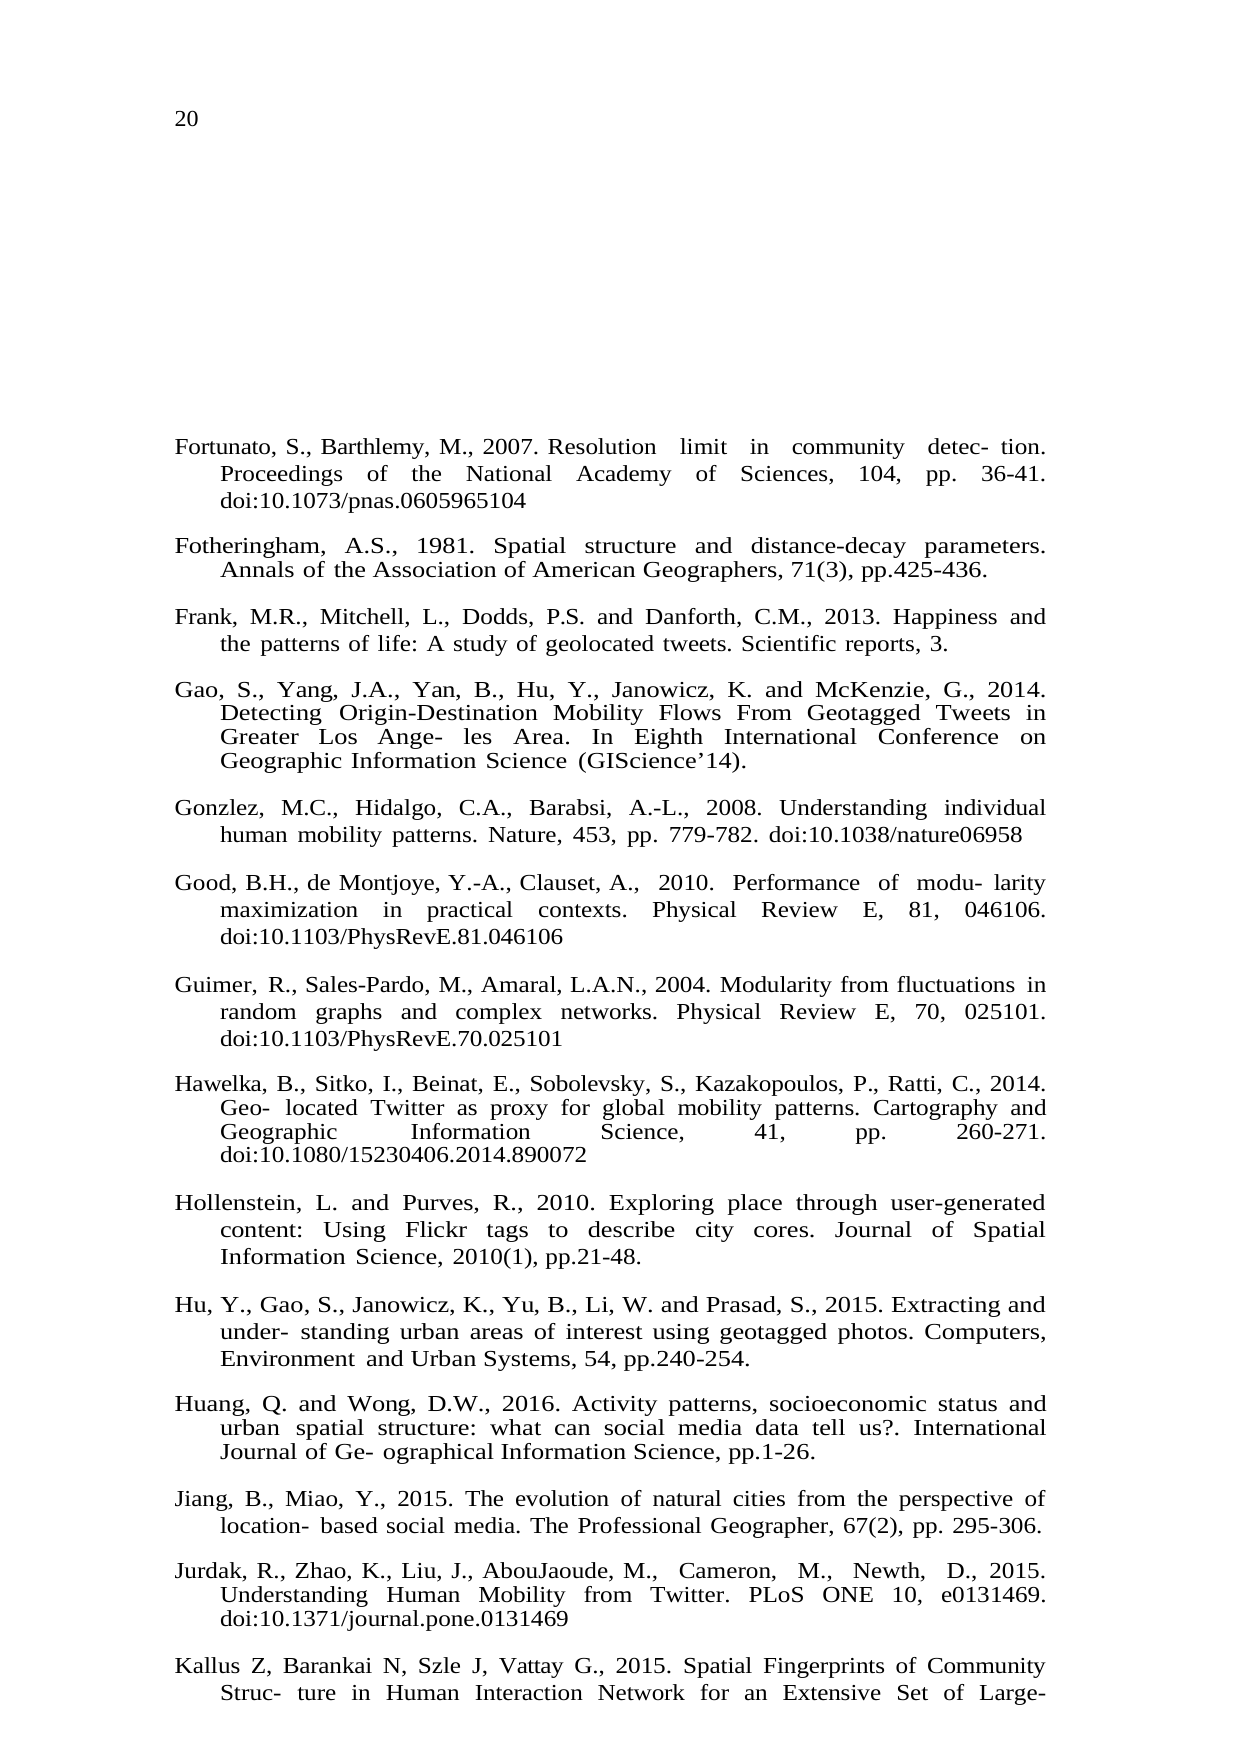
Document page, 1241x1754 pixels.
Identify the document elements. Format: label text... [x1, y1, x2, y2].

text Good, B.H., de Montjoye, Y.-A., Clauset, A., 2010. Performance of modu- larity maximization in practical contexts. Physical Review E, 81, 046106. doi:10.1103/PhysRevE.81.046106 [174, 869, 1046, 950]
text Jurdak, R., Zhao, K., Liu, J., AbouJaoude, M., Cameron, M., Newth, D., 2015. Understanding Human Mobility from Twitter. PLoS ONE 10, e0131469. doi:10.1371/journal.pone.0131469 [174, 1560, 1046, 1631]
text 20 [174, 105, 1065, 131]
text Hollenstein, L. and Purves, R., 2010. Exploring place through user-generated content: Using Flickr tags to describe city cores. Journal of Spatial Information Science, 2010(1), pp.21-48. [174, 1189, 1046, 1270]
text Jiang, B., Miao, Y., 2015. The evolution of natural cities from the perspective of location- based social media. The Professional Geographer, 67(2), pp. 295-306. [174, 1485, 1046, 1539]
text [174, 1652, 1046, 1706]
text Gonzlez, M.C., Hidalgo, C.A., Barabsi, A.-L., 2008. Understanding individual human mobility patterns. Nature, 453, pp. 779-782. doi:10.1038/nature06958 [174, 794, 1046, 848]
text Hu, Y., Gao, S., Janowicz, K., Yu, B., Li, W. and Prasad, S., 2015. Extracting and under- standing urban areas of interest using geotagged photos. Computers, Environment and Urban Systems, 54, pp.240-254. [174, 1291, 1046, 1372]
text Fortunato, S., Barthlemy, M., 2007. Resolution limit in community detec- tion. Proceedings of the National Academy of Sciences, 104, pp. 36-41. doi:10.1073/pnas.0605965104 [174, 433, 1046, 514]
text Guimer, R., Sales-Pardo, M., Amaral, L.A.N., 2004. Modularity from fluctuations in random graphs and complex networks. Physical Review E, 70, 025101. doi:10.1103/PhysRevE.70.025101 [174, 971, 1046, 1052]
text Frank, M.R., Mitchell, L., Dodds, P.S. and Danforth, C.M., 2013. Happiness and the patterns of life: A study of geolocated tweets. Scientific reports, 3. [174, 603, 1046, 657]
text Hawelka, B., Sitko, I., Beinat, E., Sobolevsky, S., Kazakopoulos, P., Ratti, C., 2014. Geo- located Twitter as proxy for global mobility patterns. Cartography and Geographic Information Science, 41, pp. 260-271. doi:10.1080/15230406.2014.890072 [174, 1073, 1046, 1168]
text Fotheringham, A.S., 1981. Spatial structure and distance-decay parameters. Annals of the Association of American Geographers, 71(3), pp.425-436. [174, 535, 1046, 582]
text Gao, S., Yang, J.A., Yan, B., Hu, Y., Janowicz, K. and McKenzie, G., 2014. Detecting Origin-Destination Mobility Flows From Geotagged Tweets in Greater Los Ange- les Area. In Eighth International Conference on Geographic Information Science (GIScience’14). [174, 678, 1046, 773]
text Huang, Q. and Wong, D.W., 2016. Activity patterns, socioeconomic status and urban spatial structure: what can social media data tell us?. International Journal of Ge- ographical Information Science, pp.1-26. [174, 1393, 1046, 1464]
